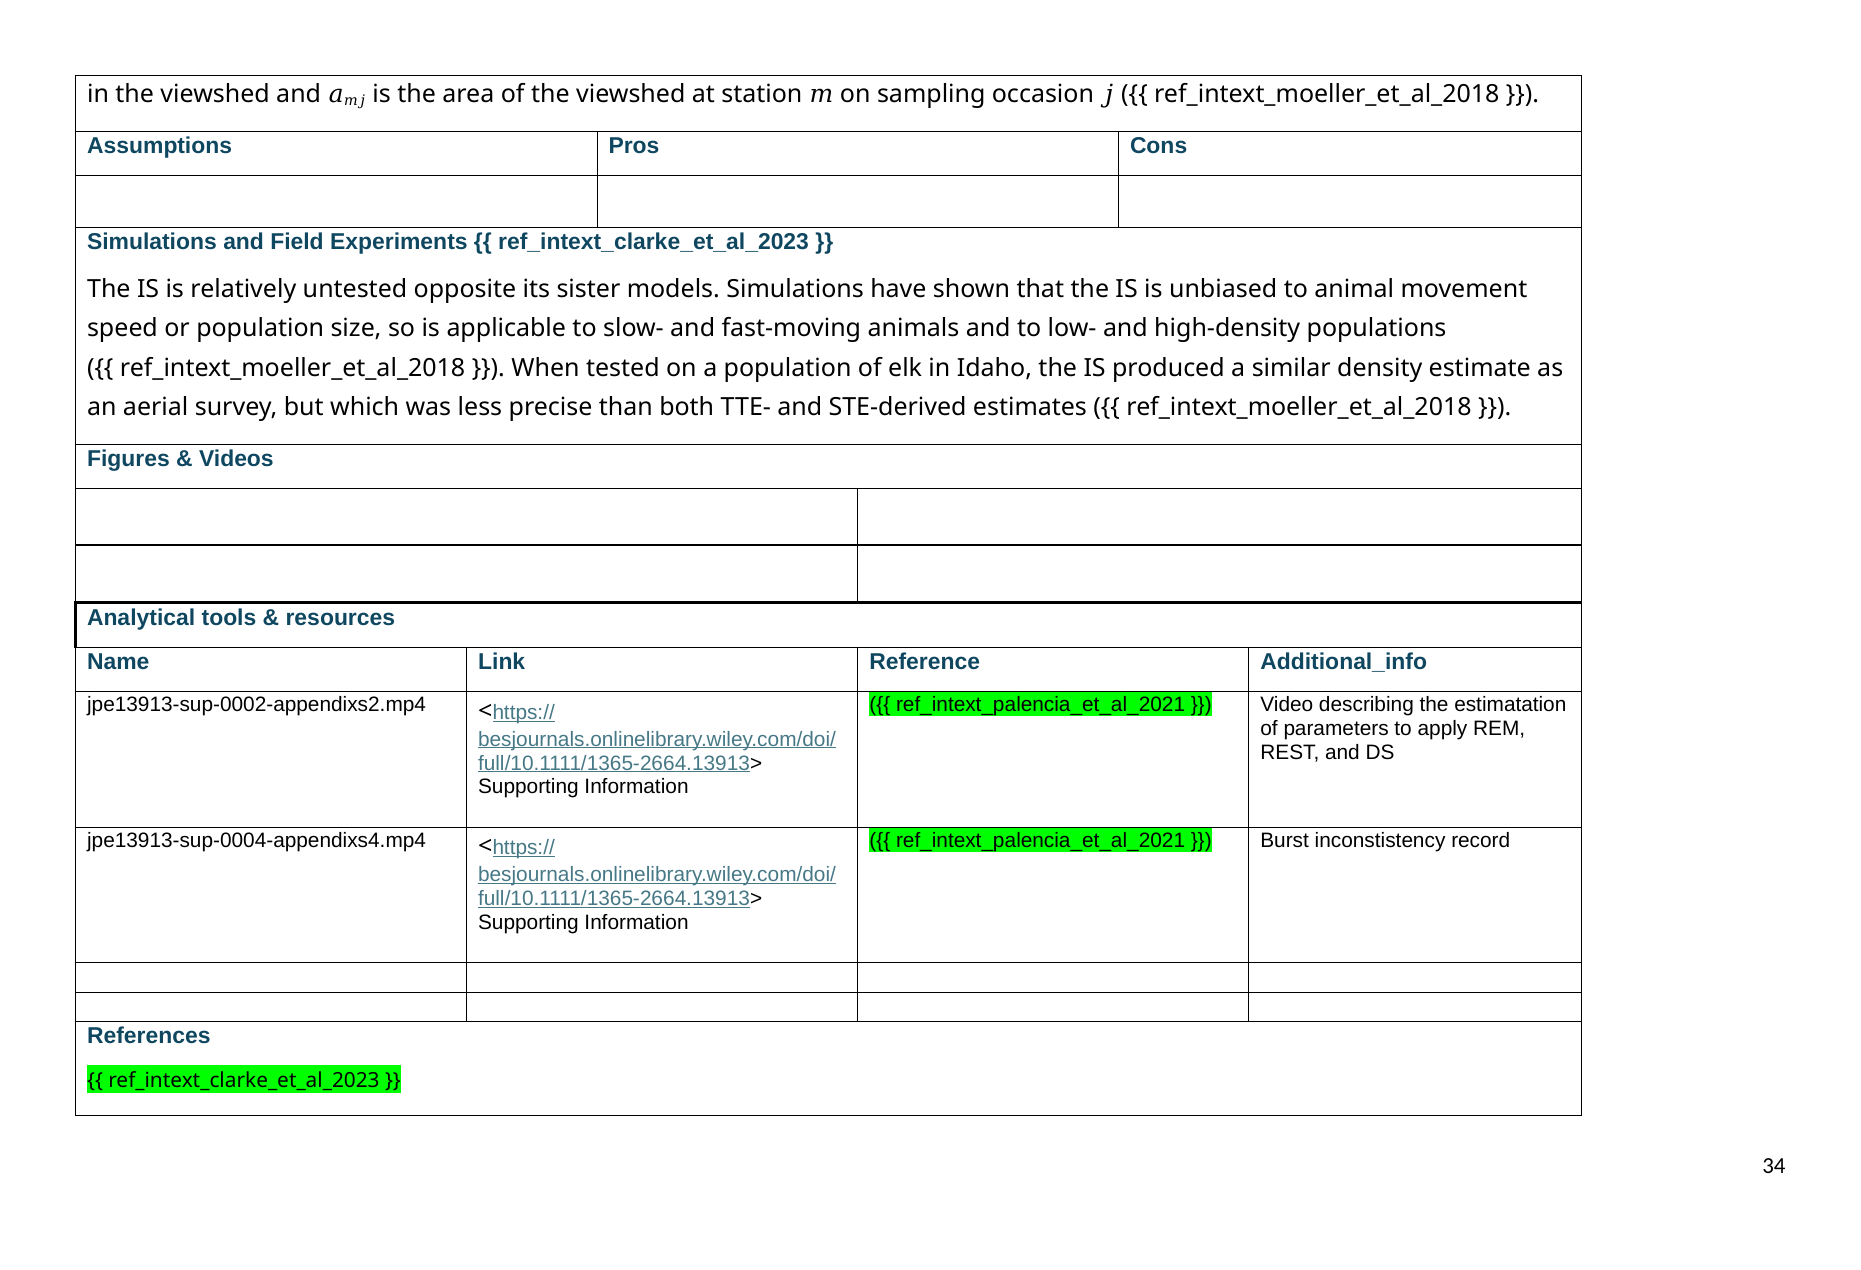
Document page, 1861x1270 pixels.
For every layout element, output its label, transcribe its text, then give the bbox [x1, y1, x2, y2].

table_cell [1249, 963, 1581, 992]
table_cell Figures & Videos [76, 445, 1581, 487]
table_cell [858, 993, 1248, 1021]
table_cell Assumptions [76, 132, 597, 175]
table_cell Cons [1119, 132, 1581, 175]
table_cell Name [76, 648, 466, 691]
table_cell Pros [598, 132, 1118, 175]
table_cell [858, 963, 1248, 992]
table_cell [1119, 176, 1581, 227]
table_cell Reference [858, 648, 1248, 691]
table_cell [76, 546, 857, 601]
table_cell [858, 546, 1581, 601]
table_cell Analytical tools & resources [77, 604, 1581, 647]
table_cell [76, 963, 466, 992]
table_cell [76, 176, 597, 227]
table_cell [76, 76, 1581, 131]
table_cell [467, 993, 857, 1021]
table_cell References {{ ref_intext_clarke_et_al_2023 }} [76, 1022, 1581, 1114]
table_cell jpe13913-sup-0002-appendixs2.mp4 [76, 692, 466, 827]
table_cell [76, 489, 857, 544]
table_cell ({{ ref_intext_palencia_et_al_2021 }}) [858, 692, 1248, 827]
table_cell [76, 993, 466, 1021]
table_cell [1249, 993, 1581, 1021]
table_cell ({{ ref_intext_palencia_et_al_2021 }}) [858, 828, 1248, 962]
table_cell jpe13913-sup-0004-appendixs4.mp4 [76, 828, 466, 962]
table_cell Video describing the estimatation of parameters to apply REM, REST, and DS [1249, 692, 1581, 827]
table_cell Link [467, 648, 857, 691]
table_cell Additional_info [1249, 648, 1581, 691]
table_cell [858, 489, 1581, 544]
table_cell Burst inconstistency record [1249, 828, 1581, 962]
table_cell <https://besjournals.onlinelibrary.wiley.com/doi/full/10.1111/1365-2664.13913> Supporting Information [467, 828, 857, 962]
table_cell [467, 963, 857, 992]
table_cell Simulations and Field Experiments {{ ref_intext_clarke_et_al_2023 }} The IS is relatively untested opposite its sister models. Simulations have shown that the IS is unbiased to animal movement speed or population size, so is applicable to slow- and fast-moving animals and to low- and high-density populations ({{ ref_intext_moeller_et_al_2018 }}). When tested on a population of elk in Idaho, the IS produced a similar density estimate as an aerial survey, but which was less precise than both TTE- and STE-derived estimates ({{ ref_intext_moeller_et_al_2018 }}). [76, 228, 1581, 443]
table_cell <https://besjournals.onlinelibrary.wiley.com/doi/full/10.1111/1365-2664.13913> Supporting Information [467, 692, 857, 827]
table_cell [598, 176, 1118, 227]
